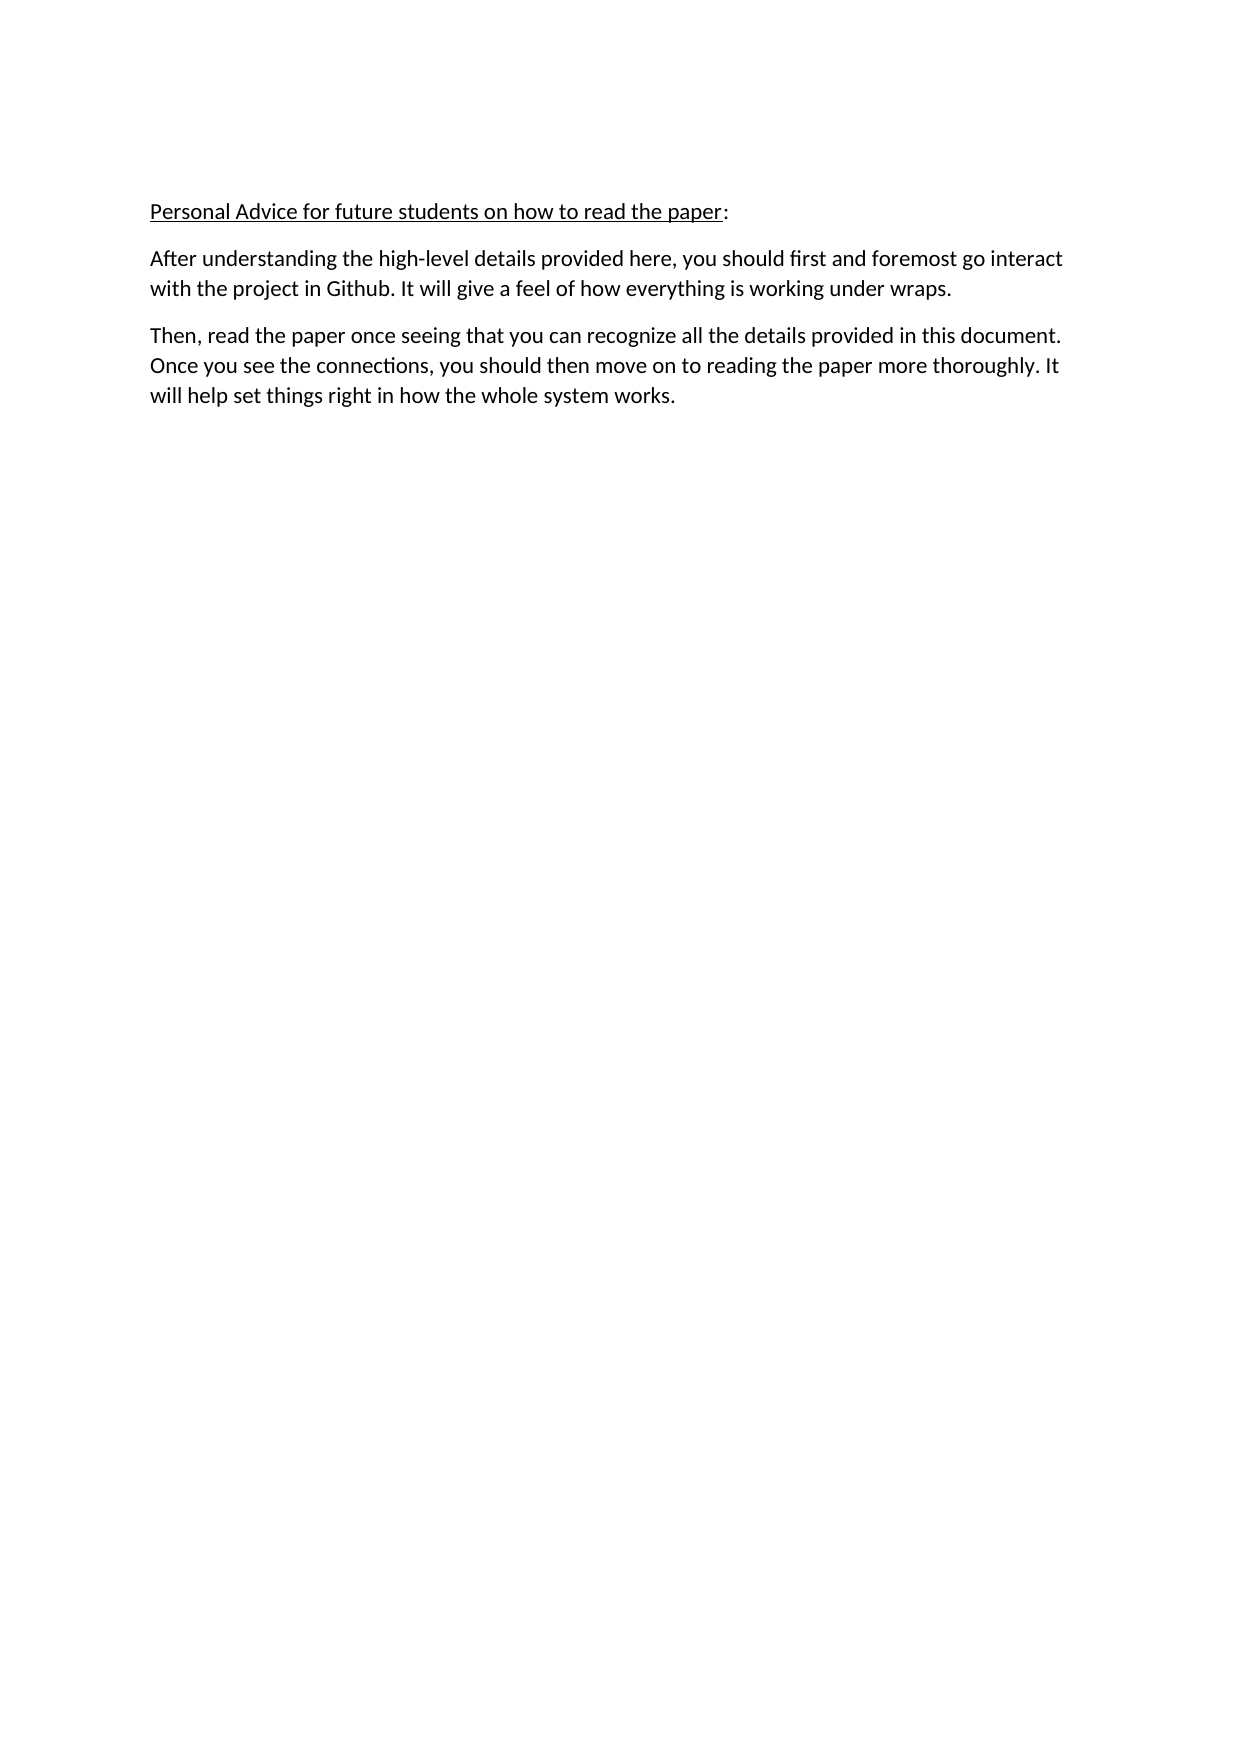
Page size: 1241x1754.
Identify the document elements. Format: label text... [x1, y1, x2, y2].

text Personal Advice for future students on how to read the paper: [150, 197, 1090, 225]
text Then, read the paper once seeing that you can recognize all the details provided in this document. Once you see the connections, you should then move on to reading the paper more thoroughly. It will help set things right in how the whole system works. [150, 321, 1090, 409]
text After understanding the high-level details provided here, you should first and foremost go interact with the project in Github. It will give a feel of how everything is working under wraps. [150, 244, 1090, 302]
